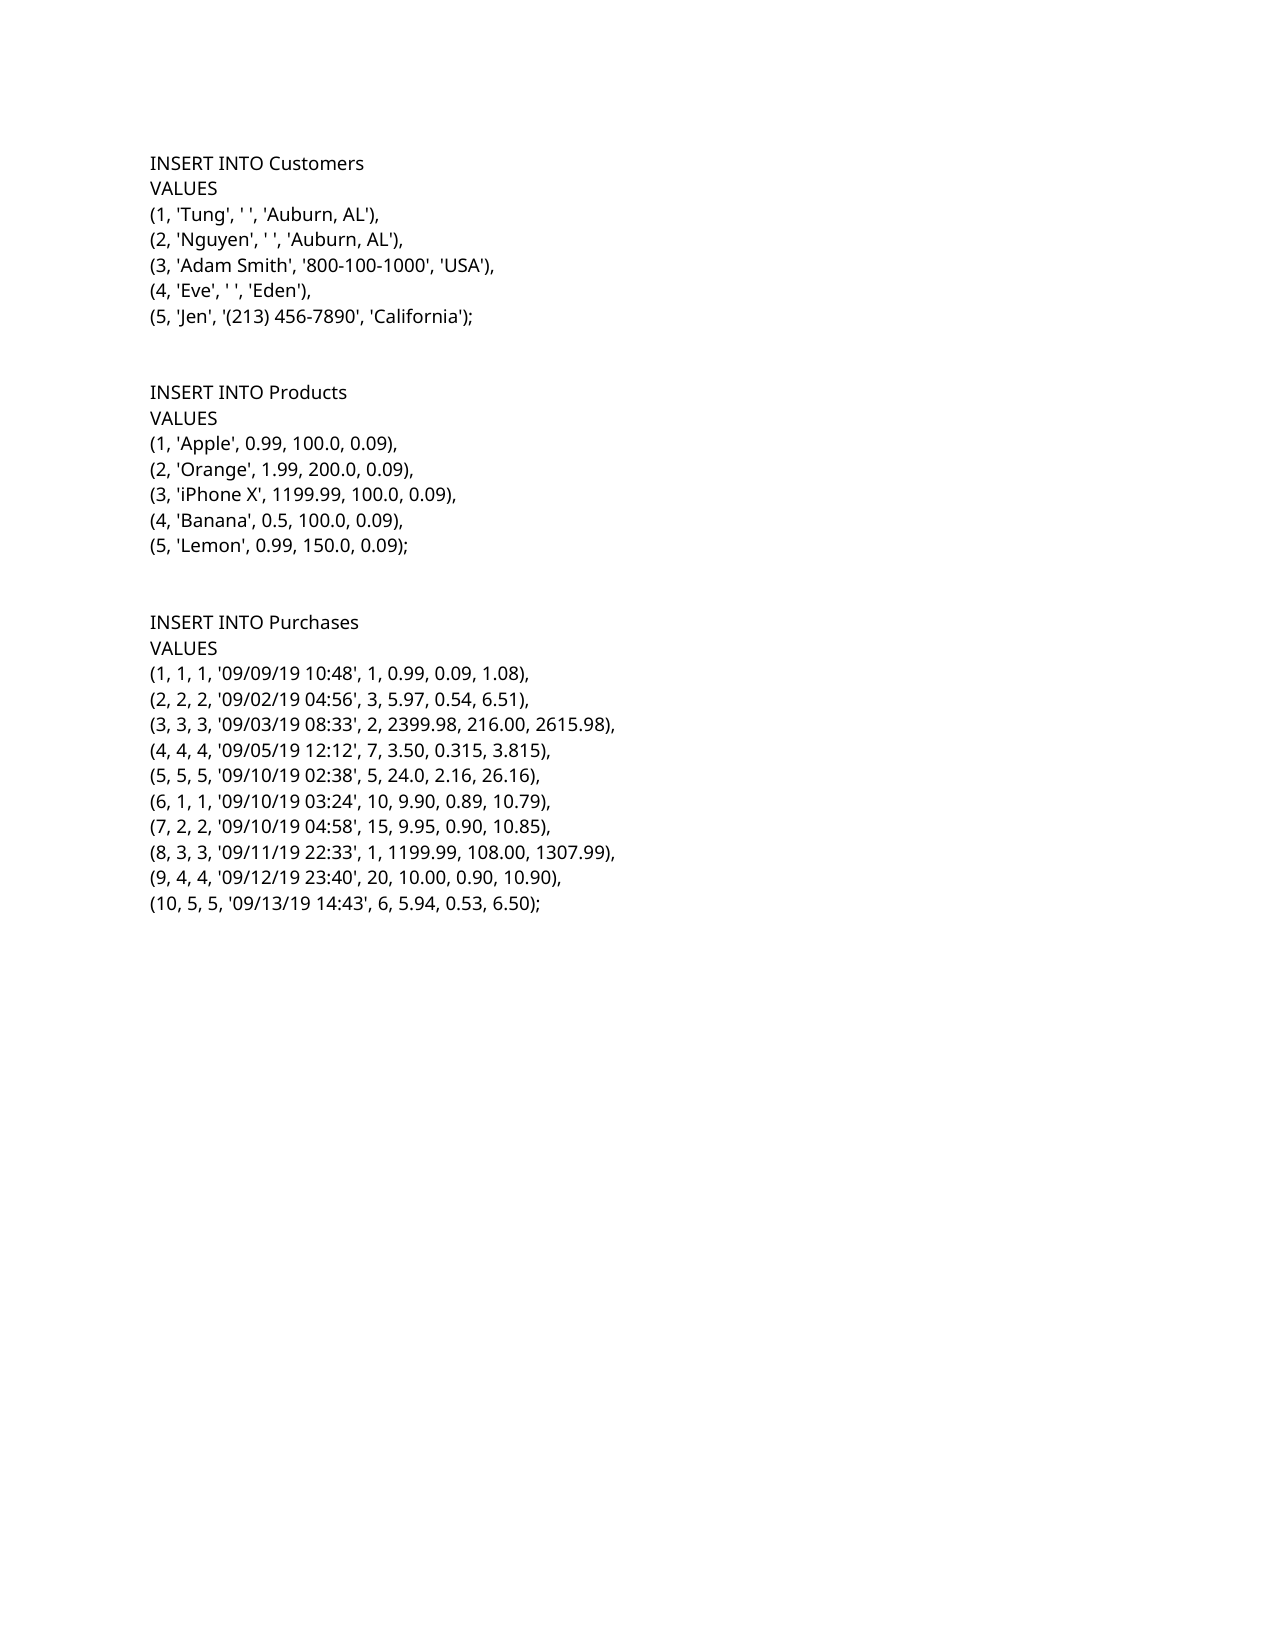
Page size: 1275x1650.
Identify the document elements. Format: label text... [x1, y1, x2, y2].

text (5, 5, 5, '09/10/19 02:38', 5, 24.0, 2.16, 26.16), [150, 762, 1125, 788]
text (7, 2, 2, '09/10/19 04:58', 15, 9.95, 0.90, 10.85), [150, 813, 1125, 839]
text VALUES [150, 405, 1125, 431]
text (1, 1, 1, '09/09/19 10:48', 1, 0.99, 0.09, 1.08), [150, 660, 1125, 686]
text (3, 'iPhone X', 1199.99, 100.0, 0.09), [150, 482, 1125, 507]
text VALUES [150, 635, 1125, 660]
text (2, 'Nguyen', ' ', 'Auburn, AL'), [150, 227, 1125, 252]
text (5, 'Jen', '(213) 456-7890', 'California'); [150, 303, 1125, 329]
text (9, 4, 4, '09/12/19 23:40', 20, 10.00, 0.90, 10.90), [150, 864, 1125, 890]
text (4, 4, 4, '09/05/19 12:12', 7, 3.50, 0.315, 3.815), [150, 737, 1125, 762]
text INSERT INTO Products [150, 380, 1125, 405]
text (4, 'Banana', 0.5, 100.0, 0.09), [150, 507, 1125, 533]
text VALUES [150, 176, 1125, 201]
text (3, 'Adam Smith', '800-100-1000', 'USA'), [150, 252, 1125, 278]
text (10, 5, 5, '09/13/19 14:43', 6, 5.94, 0.53, 6.50); [150, 890, 1125, 916]
text (8, 3, 3, '09/11/19 22:33', 1, 1199.99, 108.00, 1307.99), [150, 839, 1125, 864]
text (1, 'Tung', ' ', 'Auburn, AL'), [150, 201, 1125, 227]
text (2, 'Orange', 1.99, 200.0, 0.09), [150, 456, 1125, 482]
text (1, 'Apple', 0.99, 100.0, 0.09), [150, 431, 1125, 456]
text INSERT INTO Purchases [150, 609, 1125, 635]
text (3, 3, 3, '09/03/19 08:33', 2, 2399.98, 216.00, 2615.98), [150, 711, 1125, 737]
text INSERT INTO Customers [150, 150, 1125, 176]
text (6, 1, 1, '09/10/19 03:24', 10, 9.90, 0.89, 10.79), [150, 788, 1125, 813]
text (4, 'Eve', ' ', 'Eden'), [150, 278, 1125, 303]
text (2, 2, 2, '09/02/19 04:56', 3, 5.97, 0.54, 6.51), [150, 686, 1125, 711]
text (5, 'Lemon', 0.99, 150.0, 0.09); [150, 533, 1125, 558]
